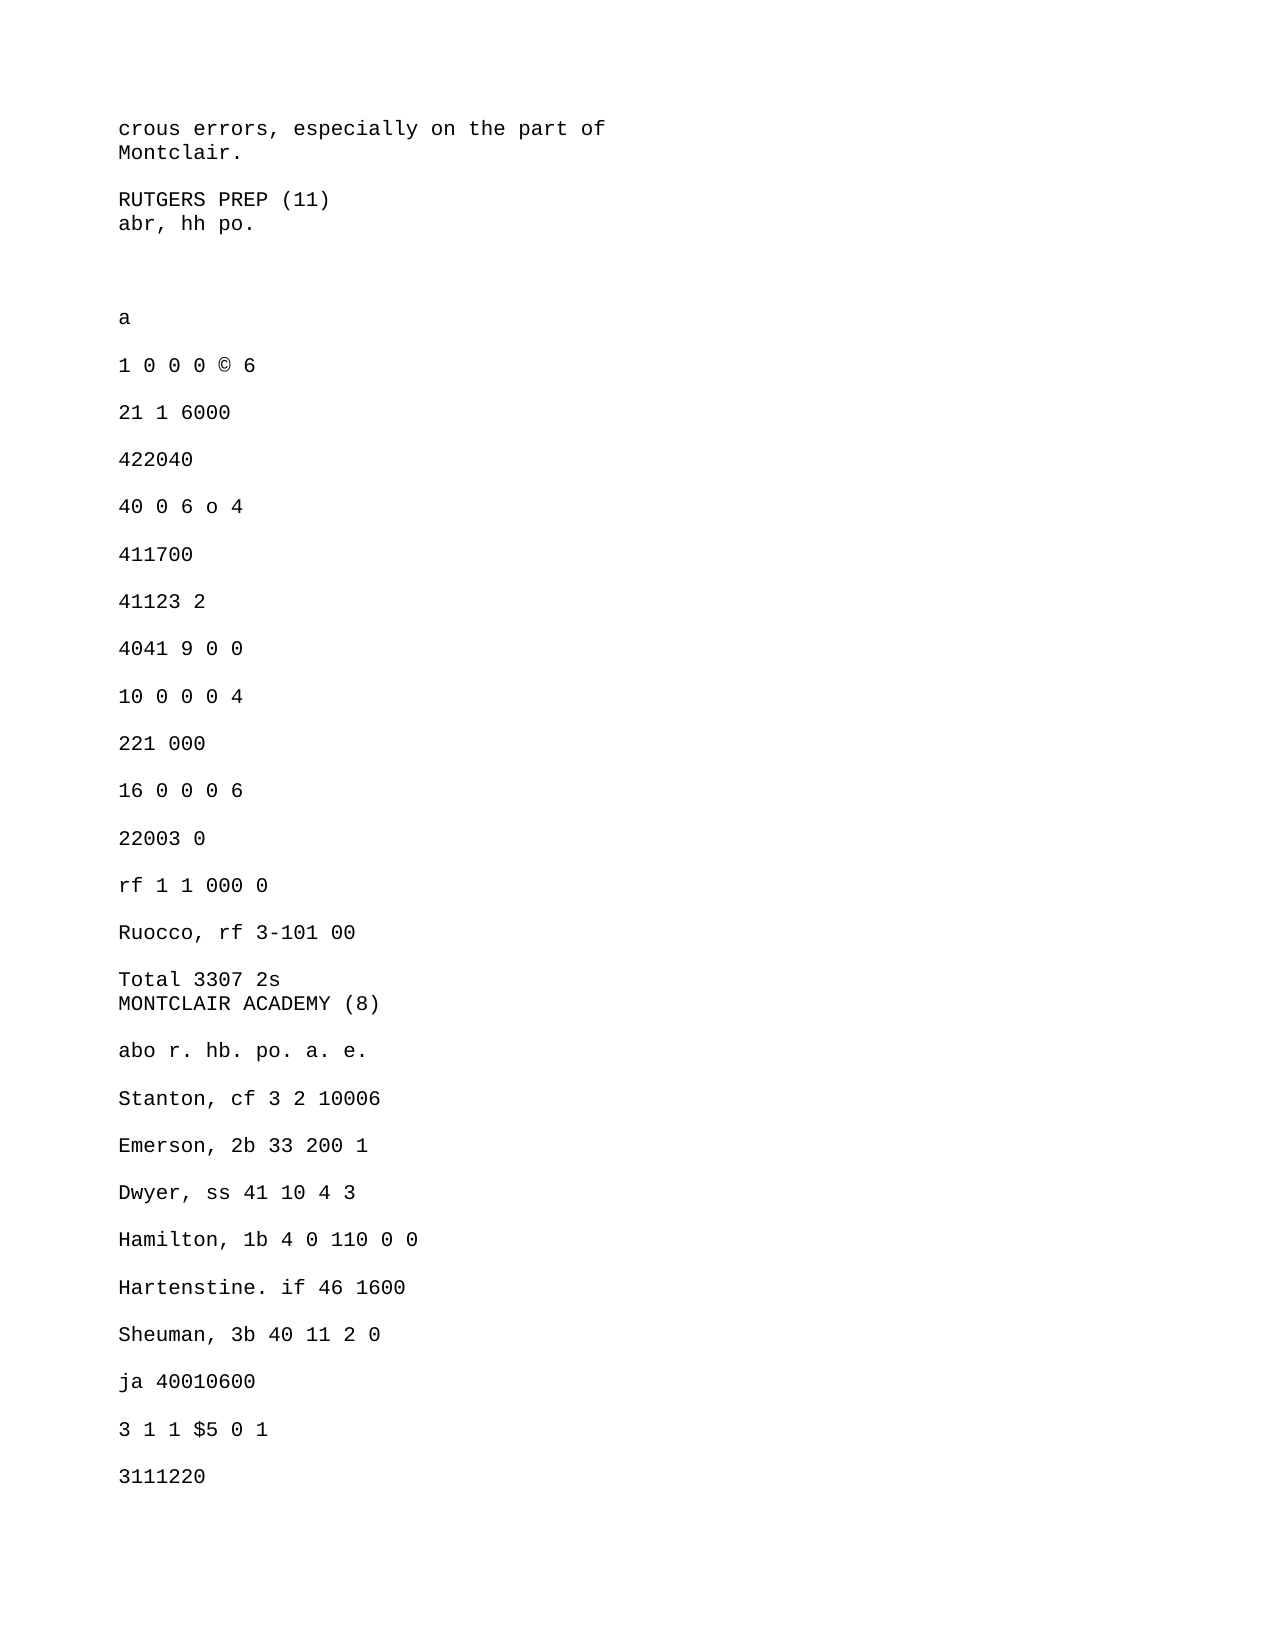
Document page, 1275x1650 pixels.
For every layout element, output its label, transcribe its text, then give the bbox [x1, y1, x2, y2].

text 411700 [118, 544, 1157, 567]
text Total 3307 2s [118, 969, 1157, 993]
text 40 0 6 o 4 [118, 496, 1157, 520]
text crous errors, especially on the part of [118, 118, 1157, 142]
text ja 40010600 [118, 1371, 1157, 1395]
text Sheuman, 3b 40 11 2 0 [118, 1324, 1157, 1348]
text 4041 9 0 0 [118, 638, 1157, 662]
text MONTCLAIR ACADEMY (8) [118, 993, 1157, 1017]
text 22003 0 [118, 827, 1157, 851]
text 21 1 6000 [118, 402, 1157, 426]
text 16 0 0 0 6 [118, 780, 1157, 804]
text RUTGERS PREP (11) [118, 189, 1157, 213]
text 3111220 [118, 1466, 1157, 1489]
text Hamilton, 1b 4 0 110 0 0 [118, 1229, 1157, 1253]
text Hartenstine. if 46 1600 [118, 1277, 1157, 1300]
text 1 0 0 0 © 6 [118, 354, 1157, 378]
text abo r. hb. po. a. e. [118, 1040, 1157, 1064]
text Dwyer, ss 41 10 4 3 [118, 1182, 1157, 1206]
text rf 1 1 000 0 [118, 875, 1157, 898]
text Stanton, cf 3 2 10006 [118, 1088, 1157, 1111]
text 41123 2 [118, 591, 1157, 615]
text abr, hh po. [118, 213, 1157, 236]
text 221 000 [118, 733, 1157, 757]
text 422040 [118, 449, 1157, 473]
text 3 1 1 $5 0 1 [118, 1419, 1157, 1442]
text Montclair. [118, 142, 1157, 165]
text 10 0 0 0 4 [118, 686, 1157, 709]
text Ruocco, rf 3-101 00 [118, 922, 1157, 946]
text a [118, 307, 1157, 331]
text Emerson, 2b 33 200 1 [118, 1135, 1157, 1158]
